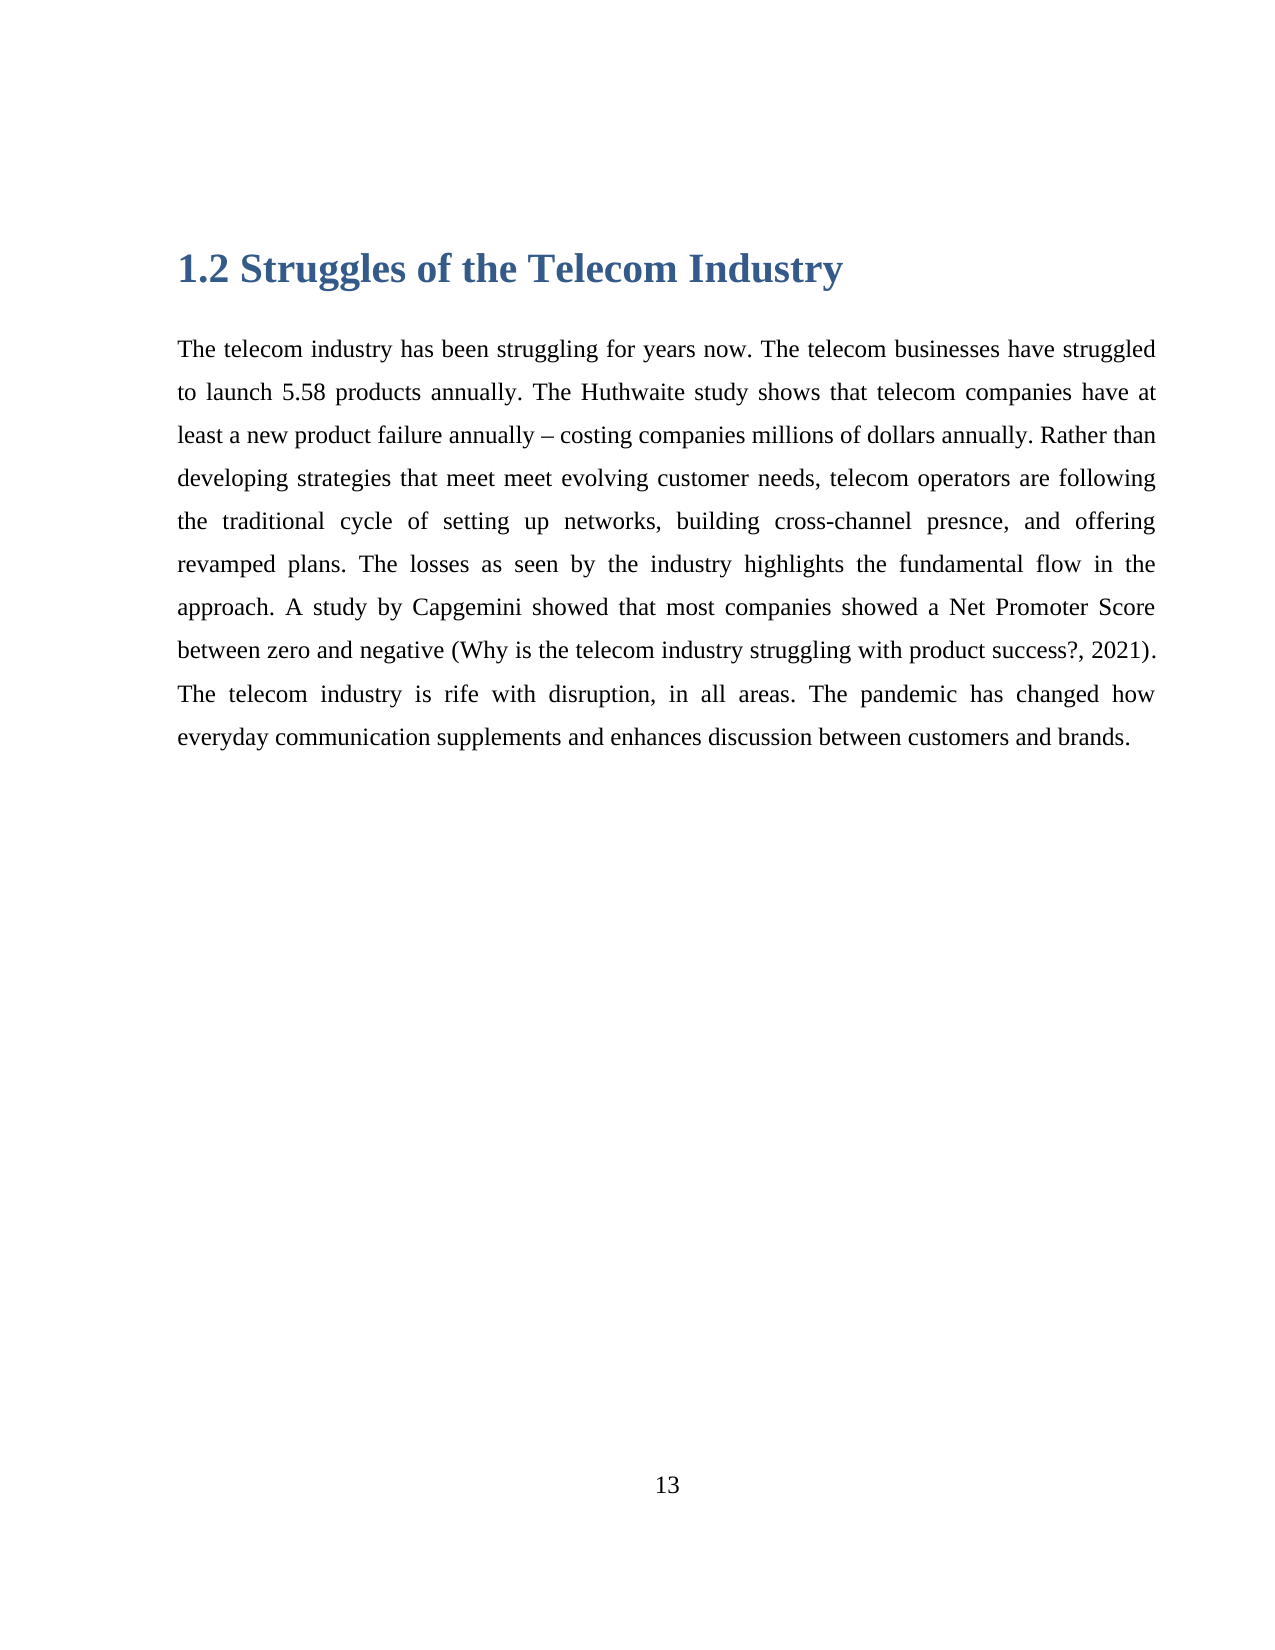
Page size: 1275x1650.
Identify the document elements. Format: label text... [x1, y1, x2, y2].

subtitle 1.2 Struggles of the Telecom Industry [177, 243, 1157, 291]
text The telecom industry has been struggling for years now. The telecom businesses have struggled to launch 5.58 products annually. The Huthwaite study shows that telecom companies have at least a new product failure annually – costing companies millions of dollars annually. Rather than developing strategies that meet meet evolving customer needs, telecom operators are following the traditional cycle of setting up networks, building cross-channel presnce, and offering revamped plans. The losses as seen by the industry highlights the fundamental flow in the approach. A study by Capgemini showed that most companies showed a Net Promoter Score between zero and negative (Why is the telecom industry struggling with product success?, 2021). The telecom industry is rife with disruption, in all areas. The pandemic has changed how everyday communication supplements and enhances discussion between customers and brands. [177, 334, 1157, 751]
